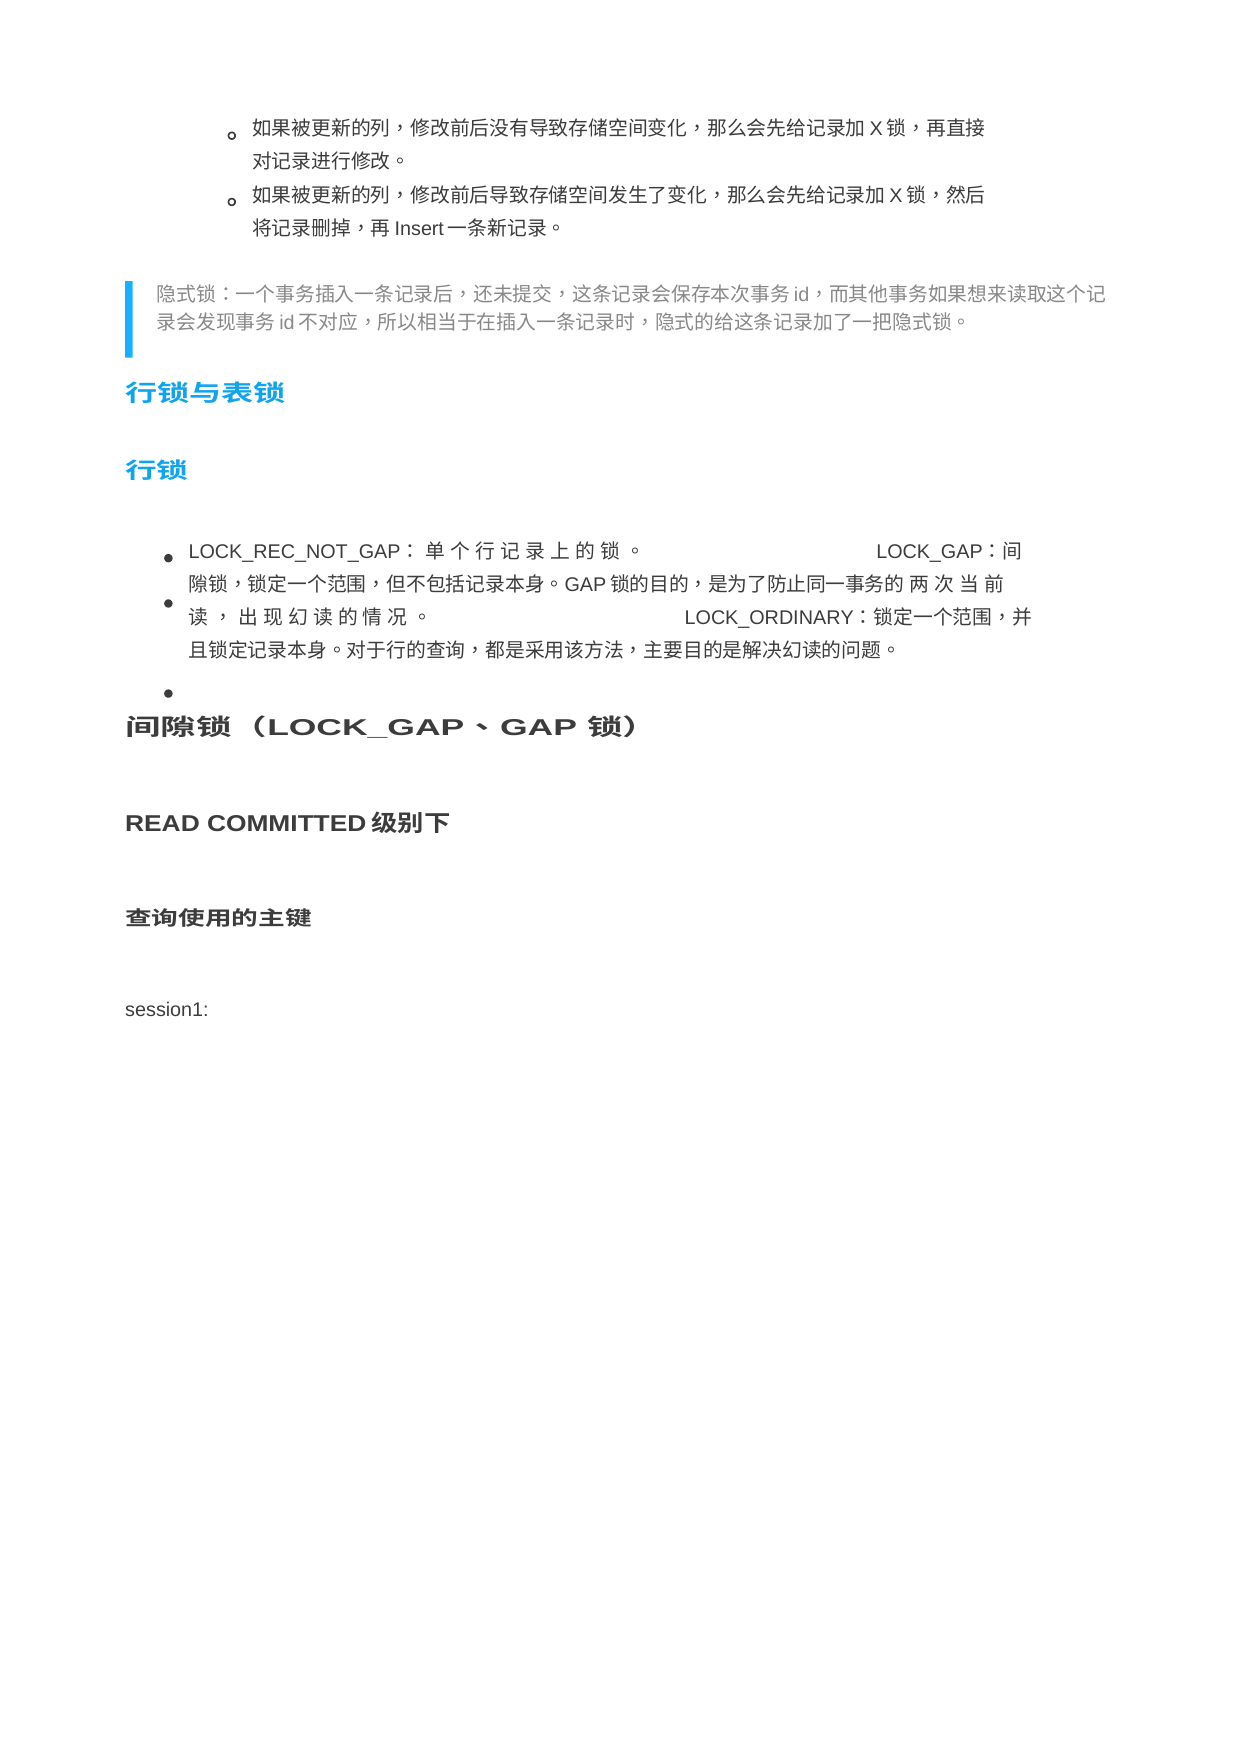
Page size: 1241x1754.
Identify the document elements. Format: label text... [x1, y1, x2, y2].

subtitle 间隙锁（LOCK_GAP、GAP 锁） [125, 714, 1128, 740]
text 隐式锁：一个事务插入一条记录后，还未提交，这条记录会保存本次事务id，而其他事务如果想来读取这个记录会发现事务id不对应，所以相当于在插入一条记录时，隐式的给这条记录加了一把隐式锁。 [156, 280, 1115, 335]
text READ COMMITTED级别下 [125, 807, 1128, 838]
text session1: [125, 998, 1128, 1021]
subtitle 查询使用的主键 [125, 907, 1128, 932]
text 如果被更新的列，修改前后没有导致存储空间变化，那么会先给记录加X锁，再直接对记录进行修改。 [252, 115, 986, 175]
subtitle 行锁与表锁 [125, 375, 1128, 408]
text 如果被更新的列，修改前后导致存储空间发生了变化，那么会先给记录加X锁，然后将记录删掉，再Insert一条新记录。 [252, 181, 986, 241]
subtitle 行锁 [125, 453, 1128, 485]
text LOCK_REC_NOT_GAP： 单 个 行 记 录 上 的 锁 。 LOCK_GAP：间隙锁，锁定一个范围，但不包括记录本身。GAP锁的目的，是为了防止同一事务的 两 次 当 前 读 ， 出 现 幻 读 的 情 况 。 LOCK_ORDINARY：锁定一个范围，并且锁定记录本身。对于行的查询，都是采用该方法，主要目的是解决幻读的问题。 [188, 537, 1037, 663]
